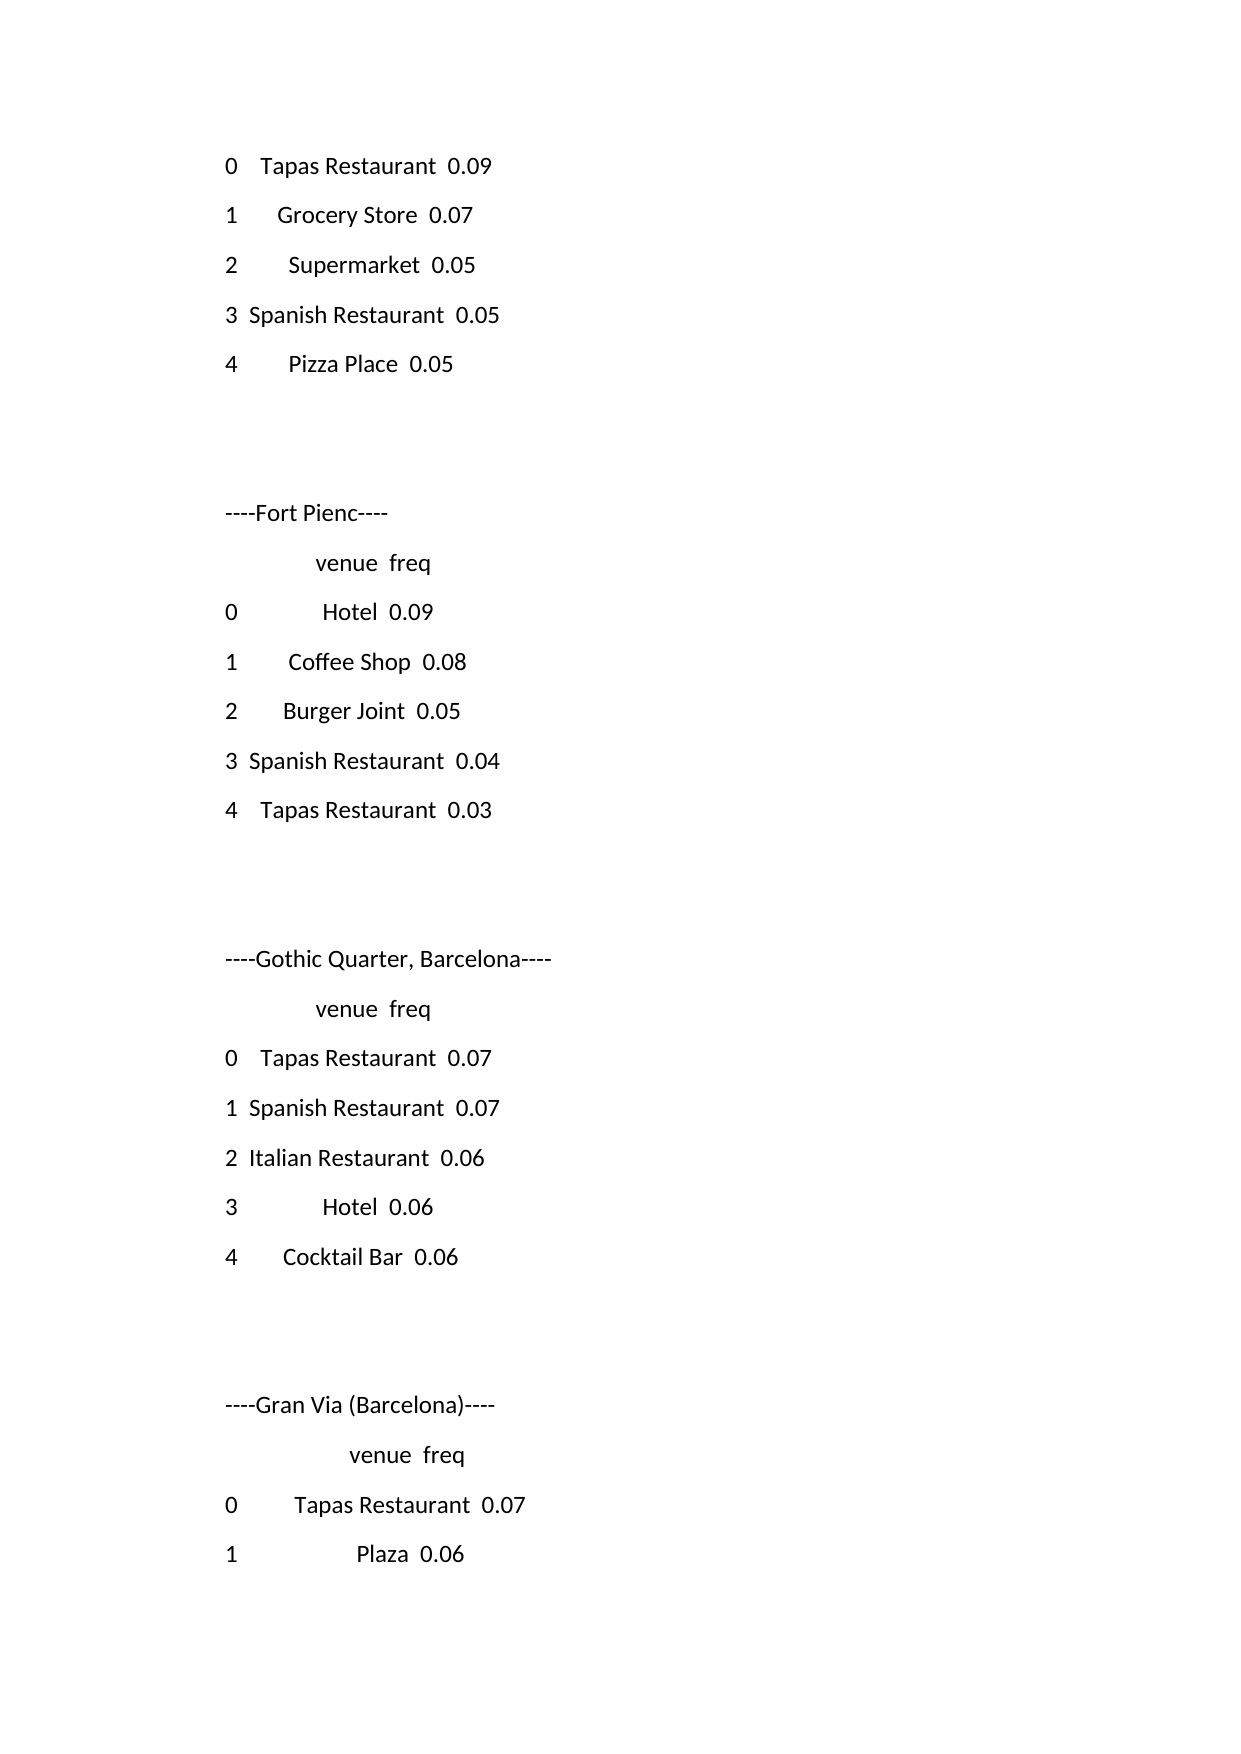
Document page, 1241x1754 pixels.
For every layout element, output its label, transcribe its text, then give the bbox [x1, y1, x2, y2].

text 1 Plaza 0.06 [225, 1538, 1090, 1569]
text venue freq [225, 547, 1090, 577]
text 3 Spanish Restaurant 0.04 [225, 745, 1090, 776]
text 4 Cocktail Bar 0.06 [225, 1241, 1090, 1271]
text ----Gothic Quarter, Barcelona---- [225, 943, 1090, 974]
text venue freq [225, 1439, 1090, 1470]
text 1 Coffee Shop 0.08 [225, 646, 1090, 676]
text ----Fort Pienc---- [225, 497, 1090, 528]
text 2 Burger Joint 0.05 [225, 695, 1090, 726]
text 2 Italian Restaurant 0.06 [225, 1142, 1090, 1172]
text 1 Spanish Restaurant 0.07 [225, 1092, 1090, 1123]
text 4 Tapas Restaurant 0.03 [225, 794, 1090, 825]
text ----Gran Via (Barcelona)---- [225, 1389, 1090, 1420]
text 1 Grocery Store 0.07 [225, 199, 1090, 230]
text 3 Hotel 0.06 [225, 1191, 1090, 1222]
text 4 Pizza Place 0.05 [225, 348, 1090, 379]
text 0 Tapas Restaurant 0.07 [225, 1042, 1090, 1073]
text 0 Hotel 0.09 [225, 596, 1090, 627]
text venue freq [225, 993, 1090, 1023]
text 0 Tapas Restaurant 0.07 [225, 1489, 1090, 1519]
text 0 Tapas Restaurant 0.09 [225, 150, 1090, 181]
text 2 Supermarket 0.05 [225, 249, 1090, 280]
text 3 Spanish Restaurant 0.05 [225, 299, 1090, 329]
